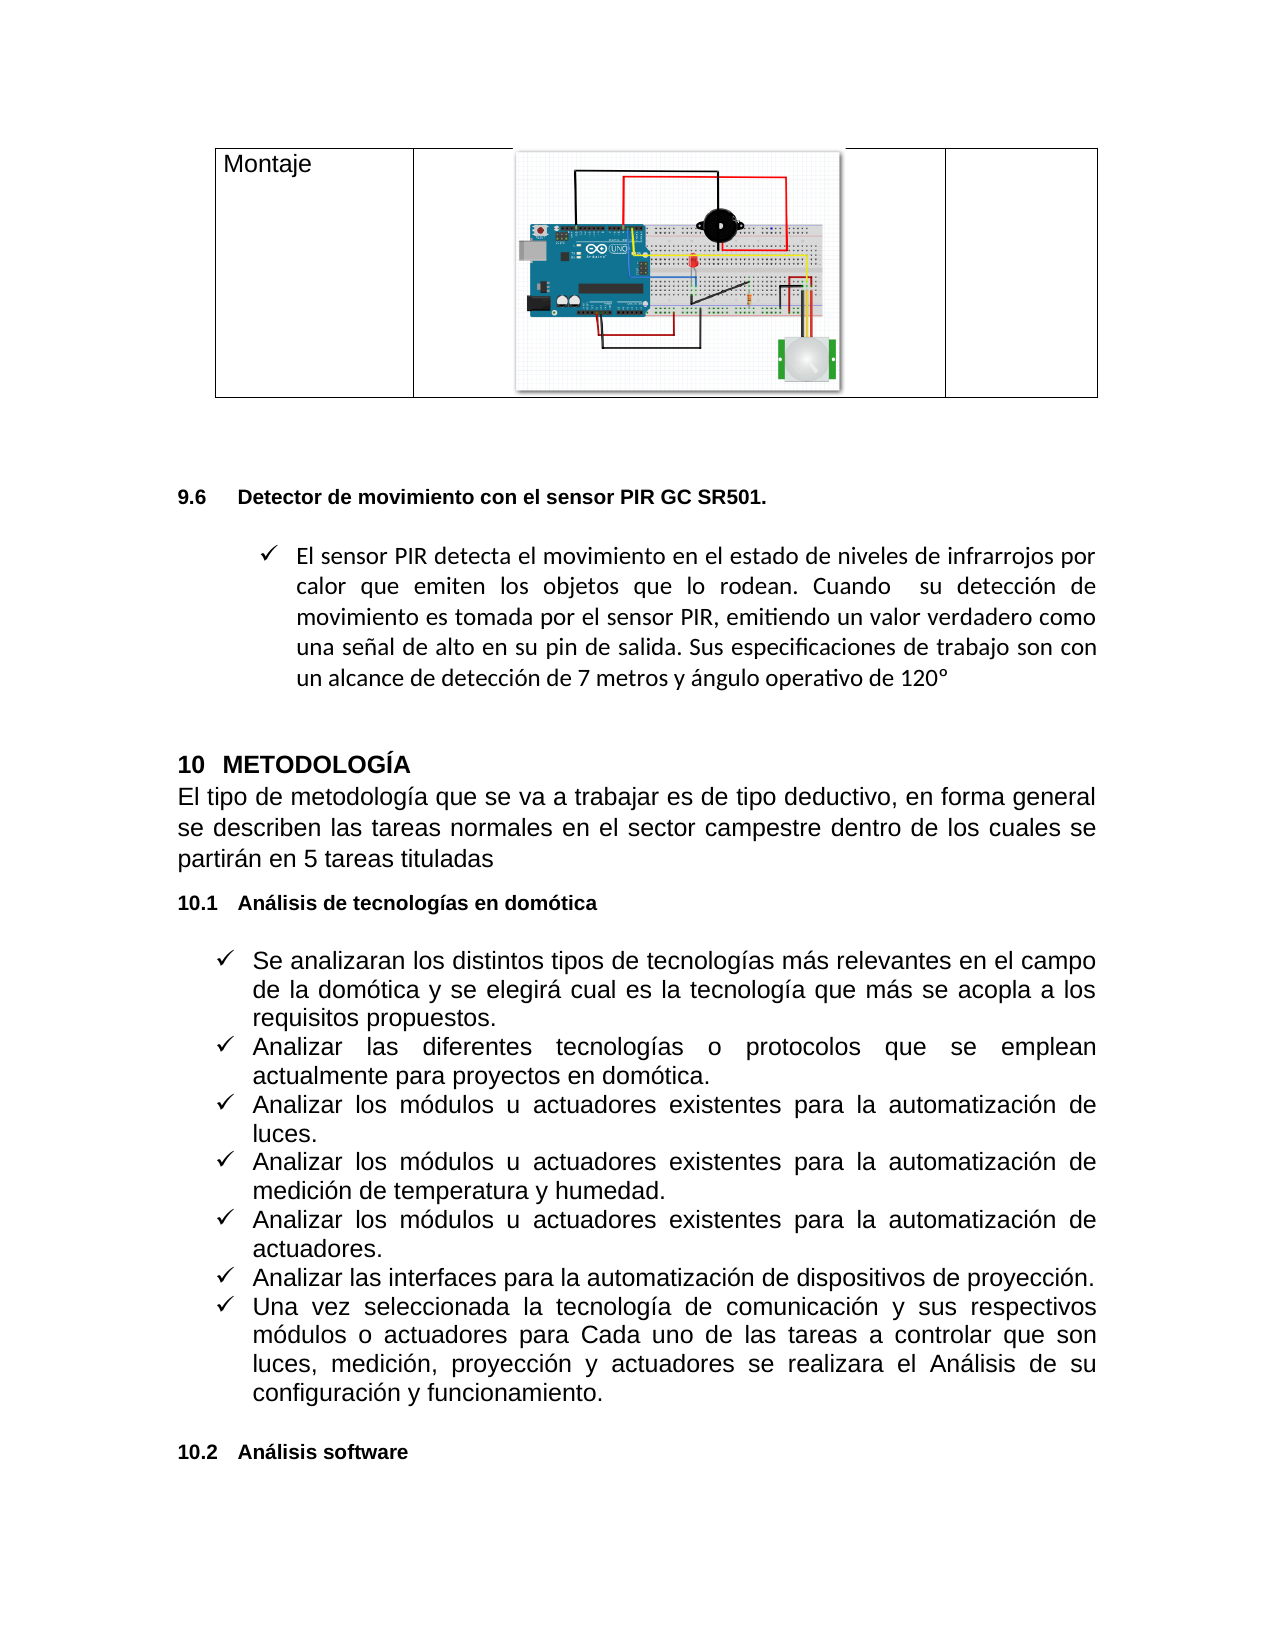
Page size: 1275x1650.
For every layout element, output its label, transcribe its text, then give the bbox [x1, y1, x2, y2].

list El sensor PIR detecta el movimiento en el estado de niveles de infrarrojos por calor que emiten los objetos que lo rodean. Cuando su detección de movimiento es tomada por el sensor PIR, emitiendo un valor verdadero como una señal de alto en su pin de salida. Sus especificaciones de trabajo son con un alcance de detección de 7 metros y ángulo operativo de 120º [258, 540, 1098, 692]
picture [512, 148, 846, 397]
list Se analizaran los distintos tipos de tecnologías más relevantes en el campo de la domótica y se elegirá cual es la tecnología que más se acopla a los requisitos propuestos. [215, 946, 1098, 1032]
text El tipo de metodología que se va a trabajar es de tipo deductivo, en forma general se describen las tareas normales en el sector campestre dentro de los cuales se partirán en 5 tareas tituladas [177, 781, 1098, 872]
list Analizar los módulos u actuadores existentes para la automatización de luces. [215, 1090, 1098, 1147]
table_cell [846, 149, 945, 397]
list Una vez seleccionada la tecnología de comunicación y sus respectivos módulos o actuadores para Cada uno de las tareas a controlar que son luces, medición, proyección y actuadores se realizara el Análisis de su configuración y funcionamiento. [215, 1291, 1098, 1407]
list Analizar las interfaces para la automatización de dispositivos de proyección. [215, 1263, 1098, 1291]
subtitle Detector de movimiento con el sensor PIR GC SR501. [177, 485, 1098, 509]
list Analizar los módulos u actuadores existentes para la automatización de medición de temperatura y humedad. [215, 1147, 1098, 1205]
subtitle Análisis software [177, 1439, 1098, 1463]
table_cell [946, 149, 1097, 397]
subtitle METODOLOGÍA [177, 750, 1098, 779]
table_cell [414, 149, 512, 397]
list Analizar los módulos u actuadores existentes para la automatización de actuadores. [215, 1205, 1098, 1263]
table_cell Montaje [216, 149, 413, 397]
list Analizar las diferentes tecnologías o protocolos que se emplean actualmente para proyectos en domótica. [215, 1032, 1098, 1090]
subtitle Análisis de tecnologías en domótica [177, 891, 1098, 915]
